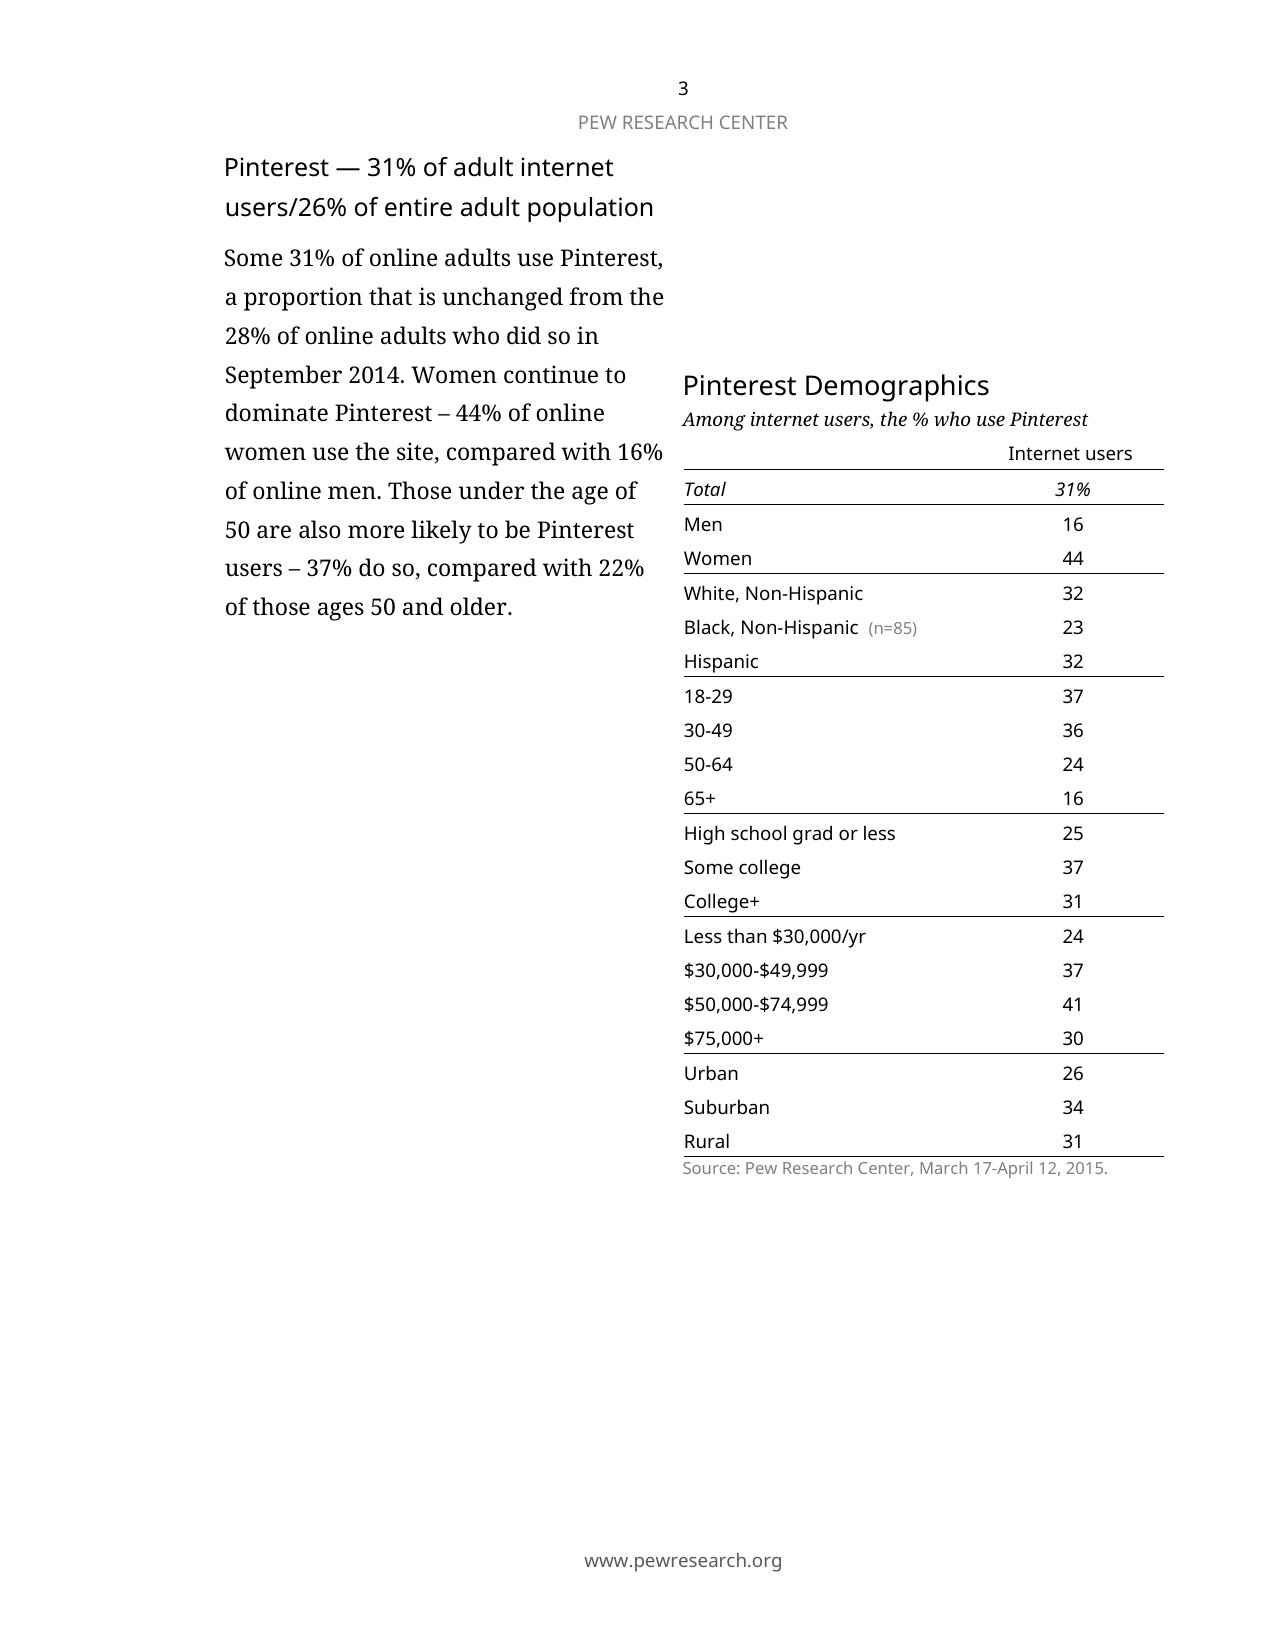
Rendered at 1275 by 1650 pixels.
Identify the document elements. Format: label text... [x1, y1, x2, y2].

table_cell 23 [1055, 608, 1164, 642]
table_cell 44 [1055, 539, 1164, 573]
table_cell 18-29 [684, 677, 1055, 711]
subtitle Pinterest — 31% of adult internet users/26% of entire adult population [223, 150, 666, 224]
table_cell College+ [684, 882, 1055, 916]
table_cell 32 [1055, 642, 1164, 676]
table_cell 37 [1055, 848, 1164, 882]
table_header Total [684, 470, 1055, 504]
table_cell White, Non-Hispanic [684, 574, 1055, 608]
table_cell 36 [1055, 711, 1164, 745]
table_cell High school grad or less [684, 814, 1055, 848]
table_cell 50-64 [684, 745, 1055, 779]
table_cell Hispanic [684, 642, 1055, 676]
table_cell 24 [1055, 745, 1164, 779]
table_cell Men [684, 505, 1055, 539]
text Internet users [684, 441, 1125, 466]
text Among internet users, the % who use Pinterest [682, 406, 1125, 431]
table_cell $75,000+ [684, 1019, 1055, 1053]
table_cell Rural [684, 1122, 1055, 1156]
text Source: Pew Research Center, March 17-April 12, 2015. [682, 1157, 1125, 1179]
table_cell 37 [1055, 951, 1164, 985]
table_cell 31 [1055, 882, 1164, 916]
text Some 31% of online adults use Pinterest, a proportion that is unchanged from the 28% of online adults who did so in September 2014. Women continue to dominate Pinterest – 44% of online women use the site, compared with 16% of online men. Those under the age of 50 are also more likely to be Pinterest users – 37% do so, compared with 22% of those ages 50 and older. [223, 242, 666, 622]
table_cell 41 [1055, 985, 1164, 1019]
table_cell Suburban [684, 1088, 1055, 1122]
table_cell 26 [1055, 1054, 1164, 1088]
table_cell $30,000-$49,999 [684, 951, 1055, 985]
table_cell Black, Non-Hispanic (n=85) [684, 608, 1055, 642]
table_cell 30-49 [684, 711, 1055, 745]
table_cell 37 [1055, 677, 1164, 711]
table_cell 16 [1055, 779, 1164, 813]
subtitle Pinterest Demographics [682, 367, 1125, 403]
table_cell $50,000-$74,999 [684, 985, 1055, 1019]
table_cell Some college [684, 848, 1055, 882]
table_header 31% [1055, 470, 1164, 504]
table_cell 31 [1055, 1122, 1164, 1156]
table_cell Urban [684, 1054, 1055, 1088]
table_cell Less than $30,000/yr [684, 917, 1055, 951]
table_cell 16 [1055, 505, 1164, 539]
table_cell 65+ [684, 779, 1055, 813]
table_cell Women [684, 539, 1055, 573]
table_cell 32 [1055, 574, 1164, 608]
table_cell 25 [1055, 814, 1164, 848]
table_cell 30 [1055, 1019, 1164, 1053]
table_cell 34 [1055, 1088, 1164, 1122]
table_cell 24 [1055, 917, 1164, 951]
